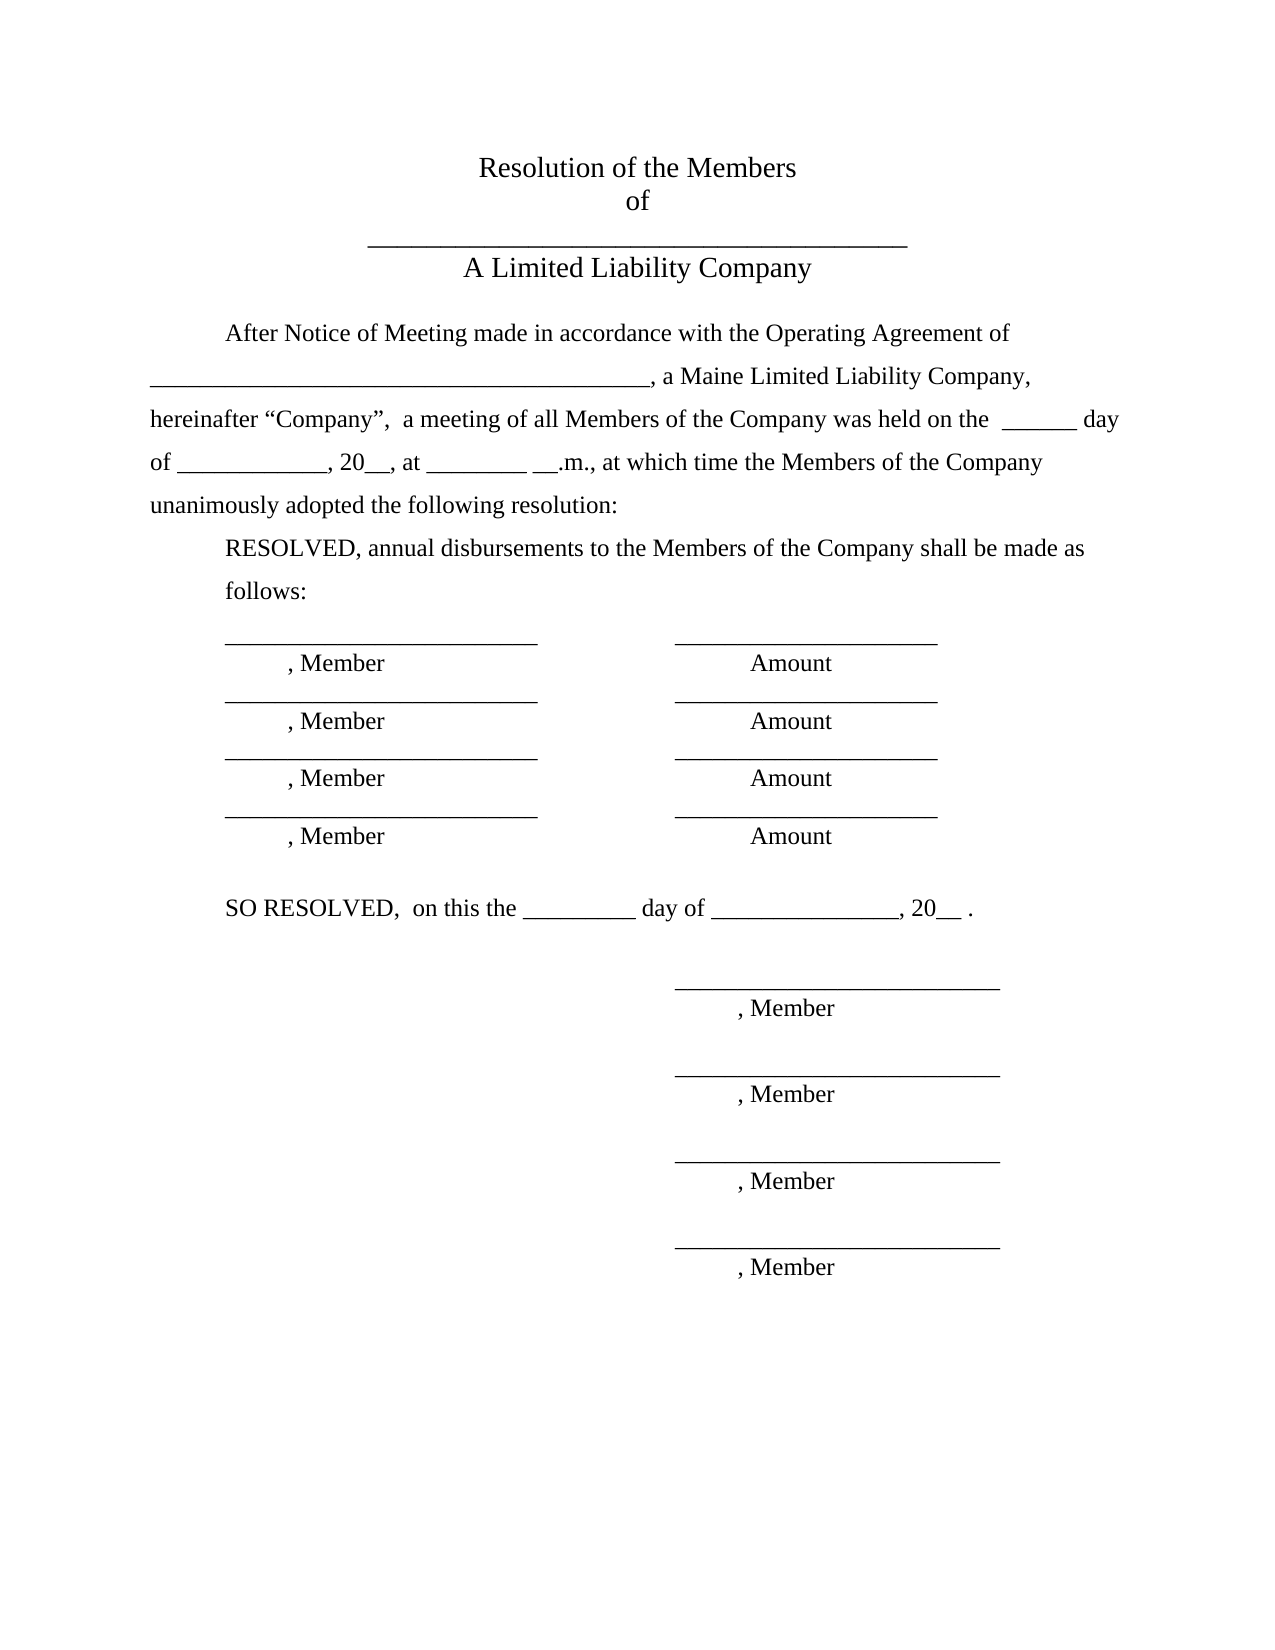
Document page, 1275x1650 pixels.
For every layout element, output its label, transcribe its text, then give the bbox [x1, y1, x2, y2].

text _____________________________________ [150, 217, 1125, 251]
text RESOLVED, annual disbursements to the Members of the Company shall be made as follows: [225, 533, 1125, 605]
text , Member [150, 1166, 1125, 1194]
text , Member [375, 1079, 1125, 1108]
text __________________________ [300, 1223, 1125, 1252]
text , Member [150, 993, 1125, 1022]
text , Member Amount [150, 648, 1125, 677]
text , Member Amount [150, 763, 1125, 792]
subtitle A Limited Liability Company [150, 251, 1125, 284]
text , Member Amount [150, 706, 1125, 734]
text _________________________ _____________________ [150, 792, 1125, 821]
text _________________________ _____________________ [150, 734, 1125, 763]
text __________________________ [225, 1137, 1125, 1166]
text , Member [150, 1252, 1125, 1281]
text _________________________ _____________________ [150, 619, 1125, 648]
text of [150, 183, 1125, 217]
text __________________________ [225, 1051, 1125, 1079]
text _________________________ _____________________ [150, 677, 1125, 706]
text After Notice of Meeting made in accordance with the Operating Agreement of ________________________________________, a Maine Limited Liability Company, hereinafter “Company”, a meeting of all Members of the Company was held on the ______ day of ____________, 20__, at ________ __.m., at which time the Members of the Company unanimously adopted the following resolution: [150, 318, 1125, 519]
text __________________________ [225, 964, 1125, 993]
text SO RESOLVED, on this the _________ day of _______________, 20__ . [150, 893, 1125, 921]
text , Member Amount [150, 821, 1125, 849]
subtitle Resolution of the Members [150, 150, 1125, 183]
